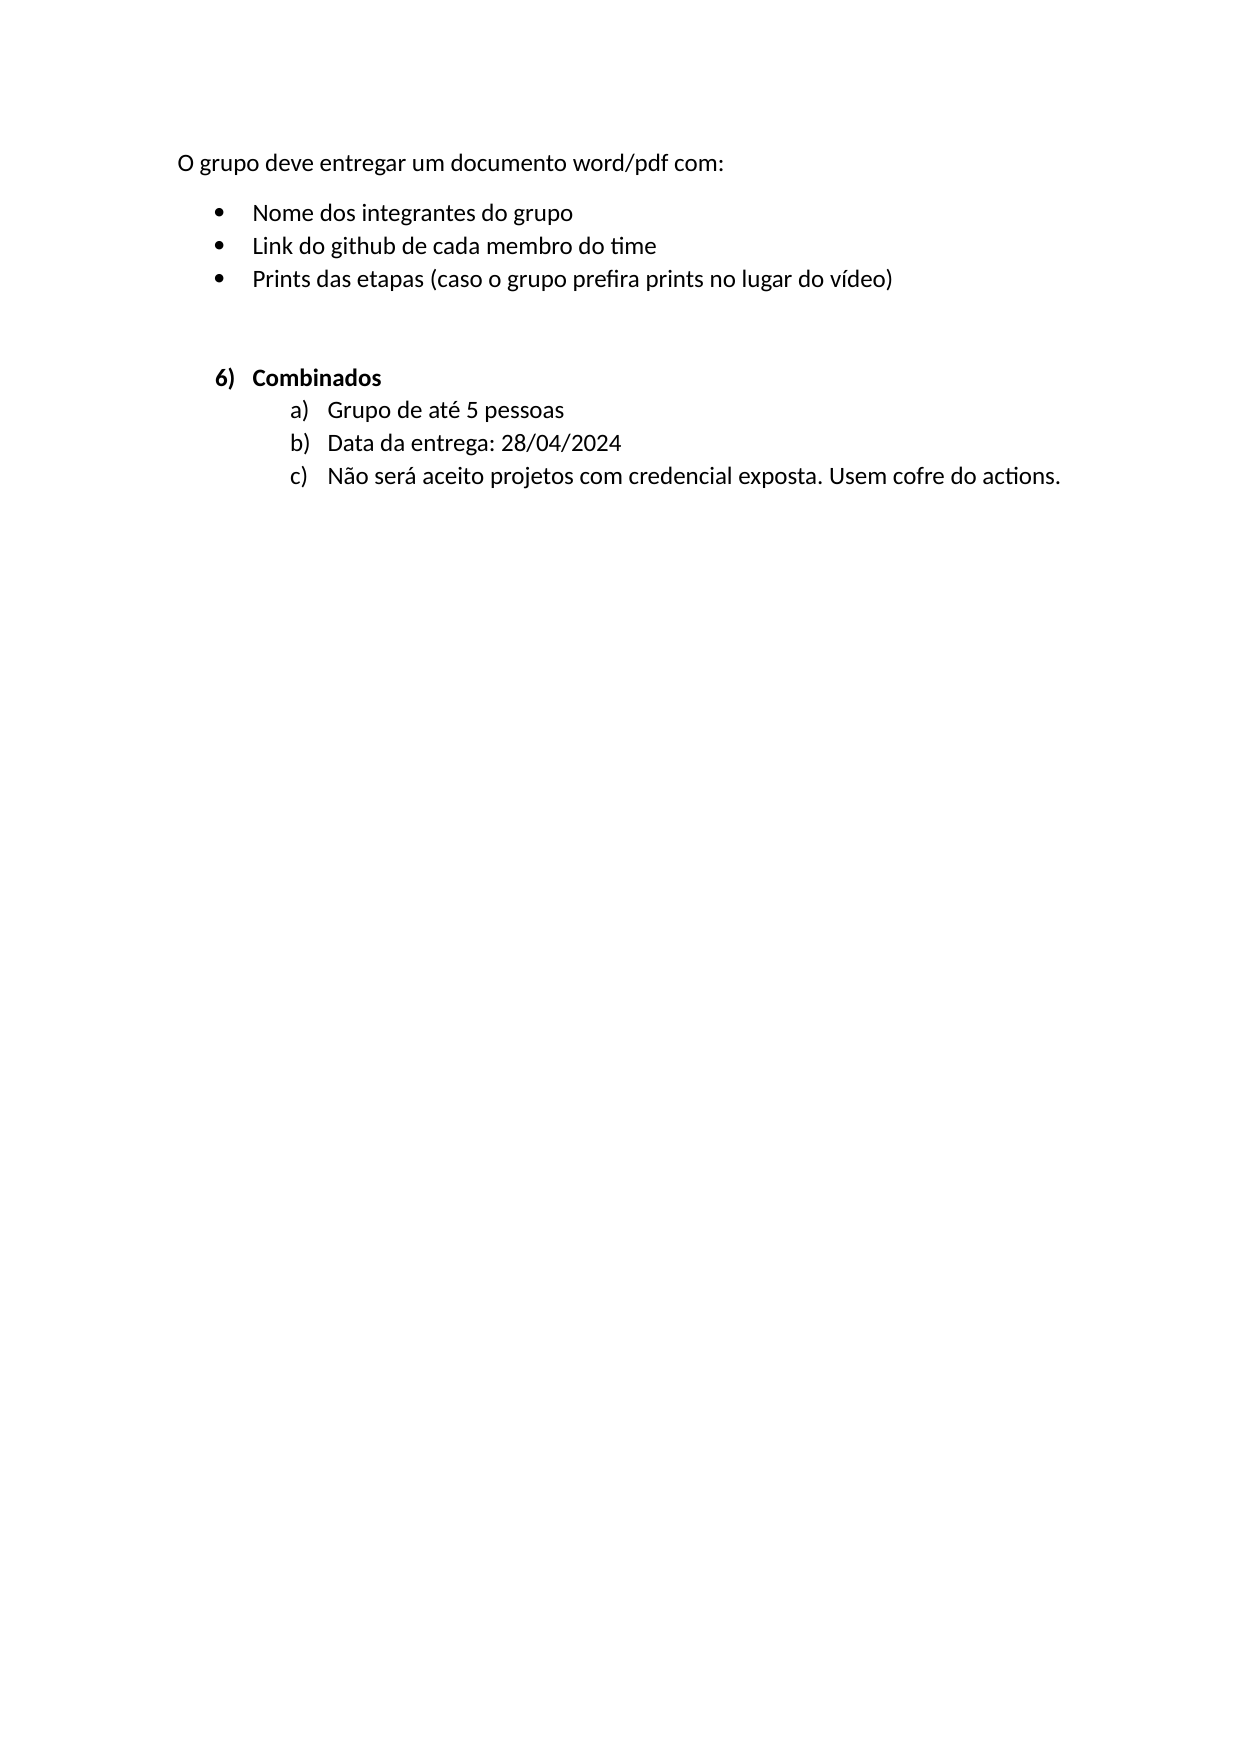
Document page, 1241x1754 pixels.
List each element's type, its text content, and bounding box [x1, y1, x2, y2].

list Nome dos integrantes do grupo [215, 197, 1063, 228]
list Combinados [215, 362, 1063, 392]
list Não será aceito projetos com credencial exposta. Usem cofre do actions. [290, 461, 1063, 491]
list Link do github de cada membro do time [215, 230, 1063, 261]
text O grupo deve entregar um documento word/pdf com: [177, 148, 1063, 178]
list Data da entrega: 28/04/2024 [290, 428, 1063, 458]
list Prints das etapas (caso o grupo prefira prints no lugar do vídeo) [215, 263, 1063, 293]
list Grupo de até 5 pessoas [290, 395, 1063, 425]
